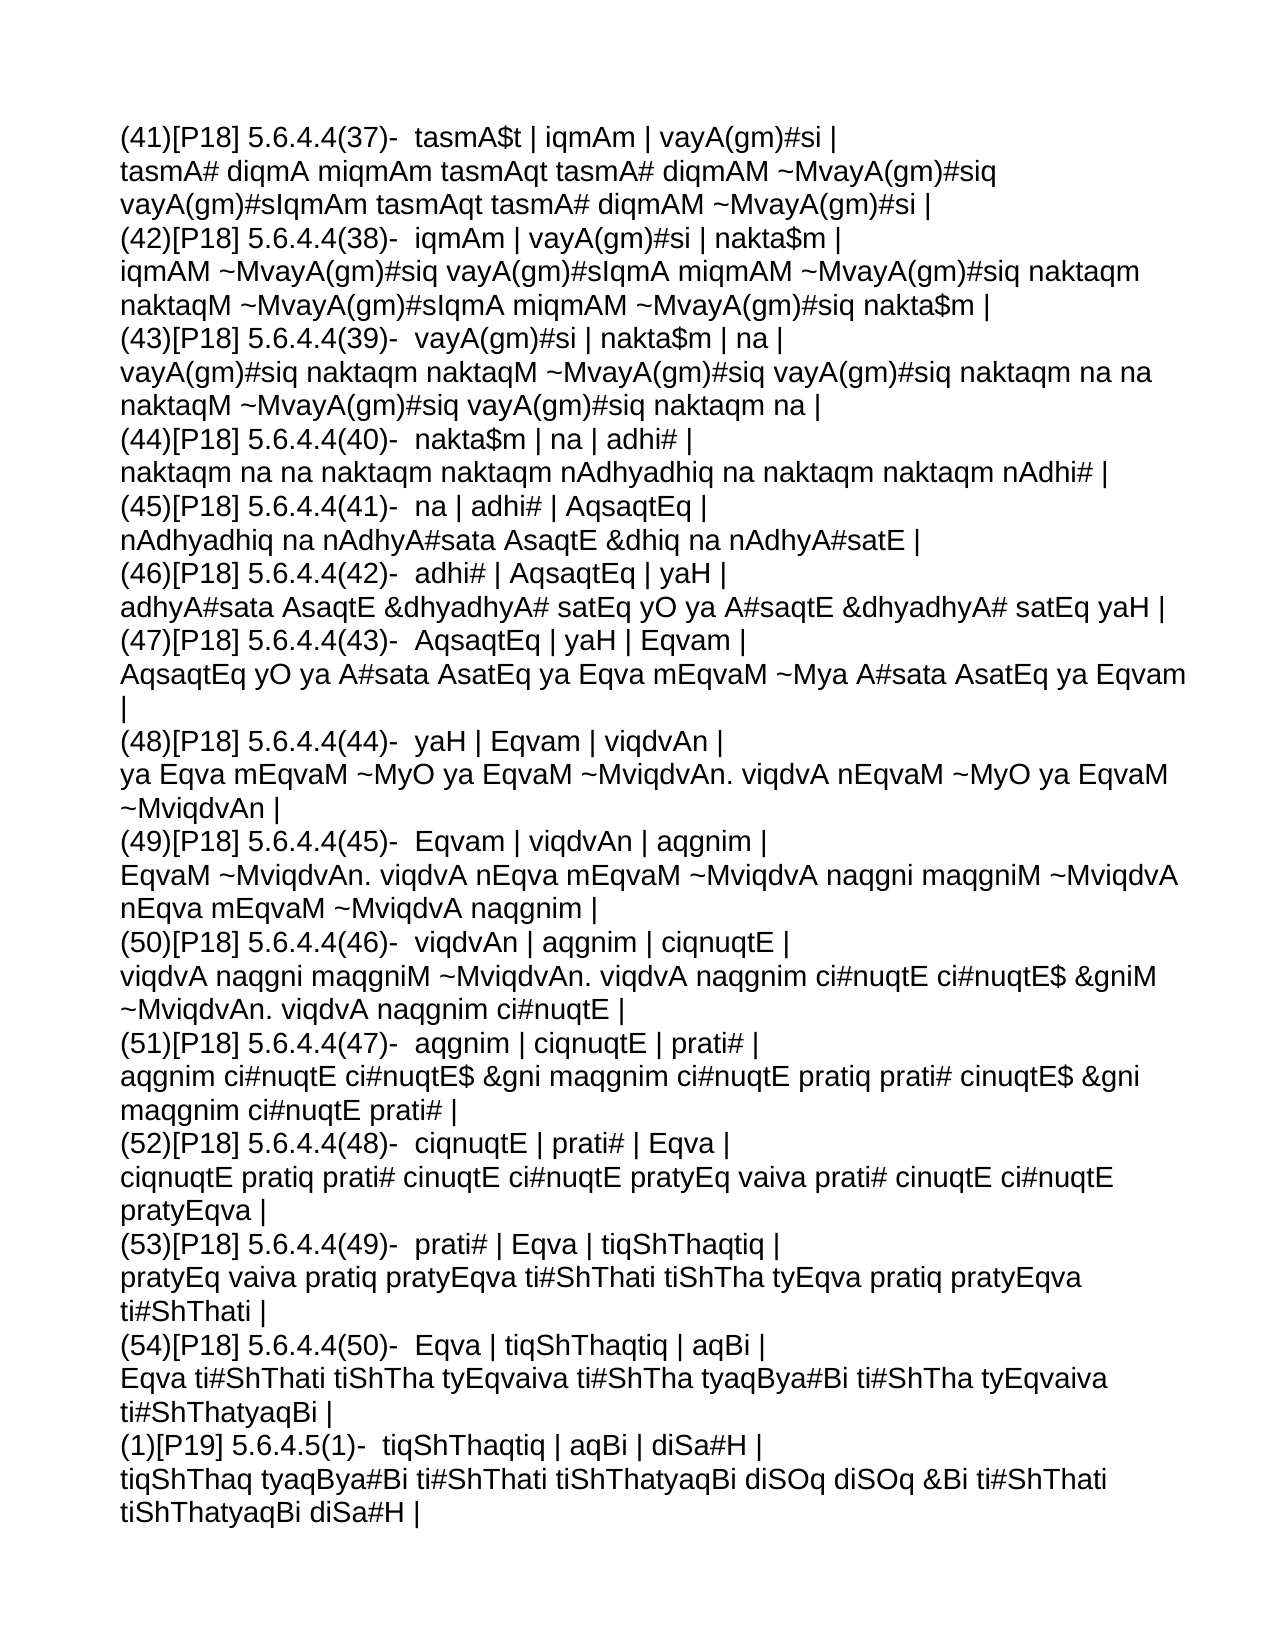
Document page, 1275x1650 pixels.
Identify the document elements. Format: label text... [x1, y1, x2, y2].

text vayA(gm)#siq naktaqm naktaqM ~MvayA(gm)#siq vayA(gm)#siq naktaqm na na naktaqM ~MvayA(gm)#siq vayA(gm)#siq naktaqm na | [120, 355, 1200, 422]
text (45)[P18] 5.6.4.4(41)- na | adhi# | AqsaqtEq | [120, 489, 1200, 522]
text (50)[P18] 5.6.4.4(46)- viqdvAn | aqgnim | ciqnuqtE | [120, 925, 1200, 958]
text iqmAM ~MvayA(gm)#siq vayA(gm)#sIqmA miqmAM ~MvayA(gm)#siq naktaqm naktaqM ~MvayA(gm)#sIqmA miqmAM ~MvayA(gm)#siq nakta$m | [120, 254, 1200, 321]
text aqgnim ci#nuqtE ci#nuqtE$ &gni maqgnim ci#nuqtE pratiq prati# cinuqtE$ &gni maqgnim ci#nuqtE prati# | [120, 1059, 1200, 1126]
text (52)[P18] 5.6.4.4(48)- ciqnuqtE | prati# | Eqva | [120, 1126, 1200, 1160]
text (48)[P18] 5.6.4.4(44)- yaH | Eqvam | viqdvAn | [120, 724, 1200, 757]
text adhyA#sata AsaqtE &dhyadhyA# satEq yO ya A#saqtE &dhyadhyA# satEq yaH | [120, 589, 1200, 623]
text (49)[P18] 5.6.4.4(45)- Eqvam | viqdvAn | aqgnim | [120, 824, 1200, 858]
text (42)[P18] 5.6.4.4(38)- iqmAm | vayA(gm)#si | nakta$m | [120, 221, 1200, 254]
text (41)[P18] 5.6.4.4(37)- tasmA$t | iqmAm | vayA(gm)#si | [120, 120, 1200, 153]
text nAdhyadhiq na nAdhyA#sata AsaqtE &dhiq na nAdhyA#satE | [120, 522, 1200, 556]
text (47)[P18] 5.6.4.4(43)- AqsaqtEq | yaH | Eqvam | [120, 623, 1200, 657]
text (54)[P18] 5.6.4.4(50)- Eqva | tiqShThaqtiq | aqBi | [120, 1327, 1200, 1361]
text (43)[P18] 5.6.4.4(39)- vayA(gm)#si | nakta$m | na | [120, 321, 1200, 355]
text (46)[P18] 5.6.4.4(42)- adhi# | AqsaqtEq | yaH | [120, 556, 1200, 589]
text (53)[P18] 5.6.4.4(49)- prati# | Eqva | tiqShThaqtiq | [120, 1227, 1200, 1260]
text (44)[P18] 5.6.4.4(40)- nakta$m | na | adhi# | [120, 422, 1200, 455]
text pratyEq vaiva pratiq pratyEqva ti#ShThati tiShTha tyEqva pratiq pratyEqva ti#ShThati | [120, 1260, 1200, 1327]
text tasmA# diqmA miqmAm tasmAqt tasmA# diqmAM ~MvayA(gm)#siq vayA(gm)#sIqmAm tasmAqt tasmA# diqmAM ~MvayA(gm)#si | [120, 153, 1200, 221]
text ciqnuqtE pratiq prati# cinuqtE ci#nuqtE pratyEq vaiva prati# cinuqtE ci#nuqtE pratyEqva | [120, 1160, 1200, 1227]
text (1)[P19] 5.6.4.5(1)- tiqShThaqtiq | aqBi | diSa#H | [120, 1428, 1200, 1462]
text Eqva ti#ShThati tiShTha tyEqvaiva ti#ShTha tyaqBya#Bi ti#ShTha tyEqvaiva ti#ShThatyaqBi | [120, 1361, 1200, 1428]
text naktaqm na na naktaqm naktaqm nAdhyadhiq na naktaqm naktaqm nAdhi# | [120, 455, 1200, 489]
text tiqShThaq tyaqBya#Bi ti#ShThati tiShThatyaqBi diSOq diSOq &Bi ti#ShThati tiShThatyaqBi diSa#H | [120, 1462, 1200, 1529]
text EqvaM ~MviqdvAn. viqdvA nEqva mEqvaM ~MviqdvA naqgni maqgniM ~MviqdvA nEqva mEqvaM ~MviqdvA naqgnim | [120, 858, 1200, 925]
text viqdvA naqgni maqgniM ~MviqdvAn. viqdvA naqgnim ci#nuqtE ci#nuqtE$ &gniM ~MviqdvAn. viqdvA naqgnim ci#nuqtE | [120, 958, 1200, 1026]
text ya Eqva mEqvaM ~MyO ya EqvaM ~MviqdvAn. viqdvA nEqvaM ~MyO ya EqvaM ~MviqdvAn | [120, 757, 1200, 824]
text AqsaqtEq yO ya A#sata AsatEq ya Eqva mEqvaM ~Mya A#sata AsatEq ya Eqvam | [120, 657, 1200, 724]
text (51)[P18] 5.6.4.4(47)- aqgnim | ciqnuqtE | prati# | [120, 1026, 1200, 1059]
